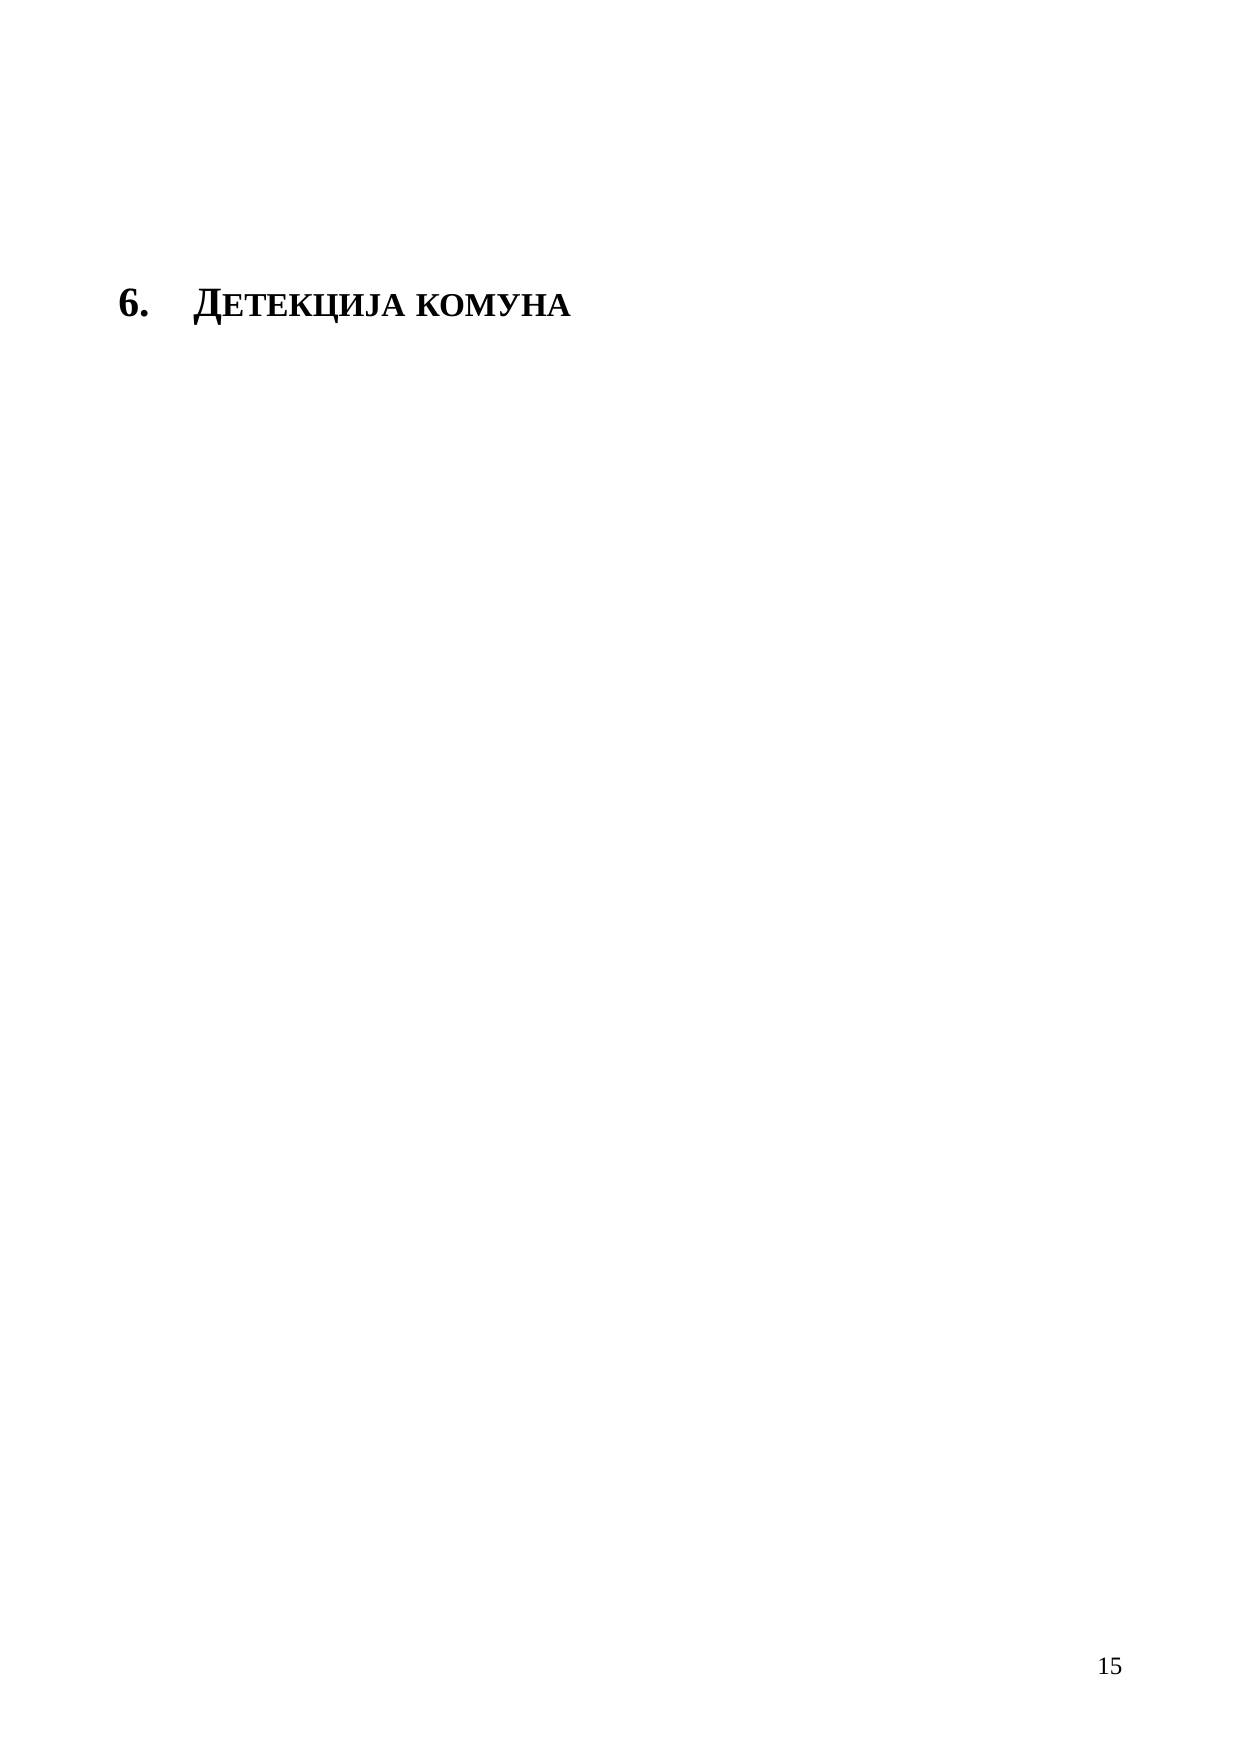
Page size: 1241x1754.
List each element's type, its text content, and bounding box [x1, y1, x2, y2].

subtitle Детекција комуна [118, 277, 1122, 325]
